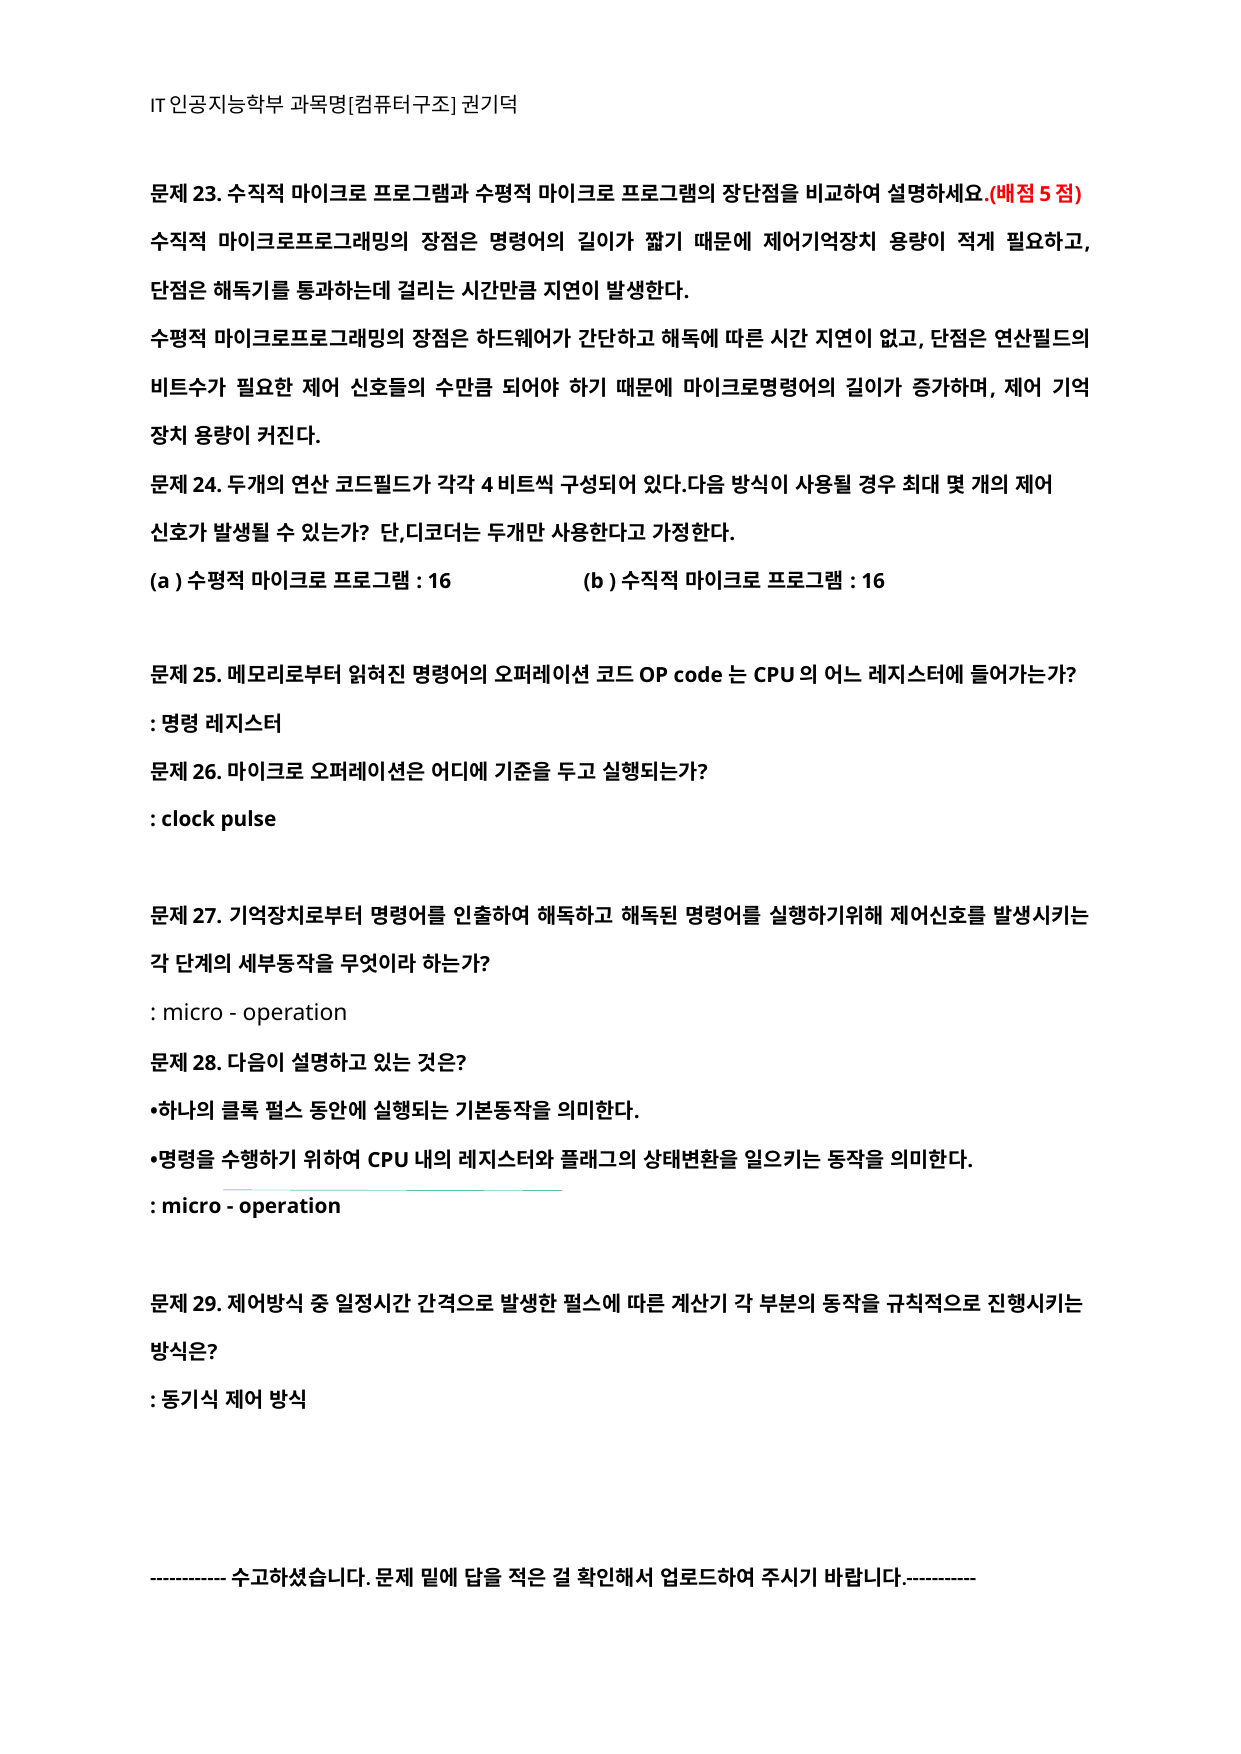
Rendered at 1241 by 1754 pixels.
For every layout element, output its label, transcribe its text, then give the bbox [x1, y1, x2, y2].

text : 명령 레지스터 [150, 707, 1090, 737]
text : micro - operation [150, 996, 1090, 1027]
text 문제28. 다음이 설명하고 있는 것은? [150, 1046, 1090, 1076]
text (a ) 수평적 마이크로 프로그램 : 16 (b ) 수직적 마이크로 프로그램 : 16 [150, 565, 1090, 595]
text 문제24. 두개의 연산 코드필드가 각각 4비트씩 구성되어 있다.다음 방식이 사용될 경우 최대 몇 개의 제어 신호가 발생될 수 있는가? 단,디코더는 두개만 사용한다고 가정한다. [150, 468, 1090, 547]
text 문제26. 마이크로 오퍼레이션은 어디에 기준을 두고 실행되는가? [150, 755, 1090, 786]
text 문제25. 메모리로부터 읽혀진 명령어의 오퍼레이션 코드OP code 는 CPU의 어느 레지스터에 들어가는가? [150, 658, 1090, 689]
text 수평적 마이크로프로그래밍의 장점은 하드웨어가 간단하고 해독에 따른 시간 지연이 없고, 단점은 연산필드의 비트수가 필요한 제어 신호들의 수만큼 되어야 하기 때문에 마이크로명령어의 길이가 증가하며, 제어 기억 장치 용량이 커진다. [150, 322, 1090, 450]
text 문제23. 수직적 마이크로 프로그램과 수평적 마이크로 프로그램의 장단점을 비교하여 설명하세요.(배점5점) [150, 177, 1090, 207]
text 문제27. 기억장치로부터 명령어를 인출하여 해독하고 해독된 명령어를 실행하기위해 제어신호를 발생시키는 각 단계의 세부동작을 무엇이라 하는가? [150, 899, 1090, 978]
text •하나의 클록 펄스 동안에 실행되는 기본동작을 의미한다. [150, 1094, 1090, 1125]
text : clock pulse [150, 804, 1090, 832]
text : 동기식 제어 방식 [150, 1384, 1090, 1414]
text •명령을 수행하기 위하여 CPU 내의 레지스터와 플래그의 상태변환을 일으키는 동작을 의미한다. [150, 1143, 1090, 1173]
text 수직적 마이크로프로그래밍의 장점은 명령어의 길이가 짧기 때문에 제어기억장치 용량이 적게 필요하고, 단점은 해독기를 통과하는데 걸리는 시간만큼 지연이 발생한다. [150, 226, 1090, 304]
text ------------ 수고하셨습니다. 문제 밑에 답을 적은 걸 확인해서 업로드하여 주시기 바랍니다.----------- [150, 1561, 1090, 1591]
text 문제29. 제어방식 중 일정시간 간격으로 발생한 펄스에 따른 계산기 각 부분의 동작을 규칙적으로 진행시키는 방식은? [150, 1287, 1090, 1366]
text : micro - operation [150, 1191, 1090, 1220]
